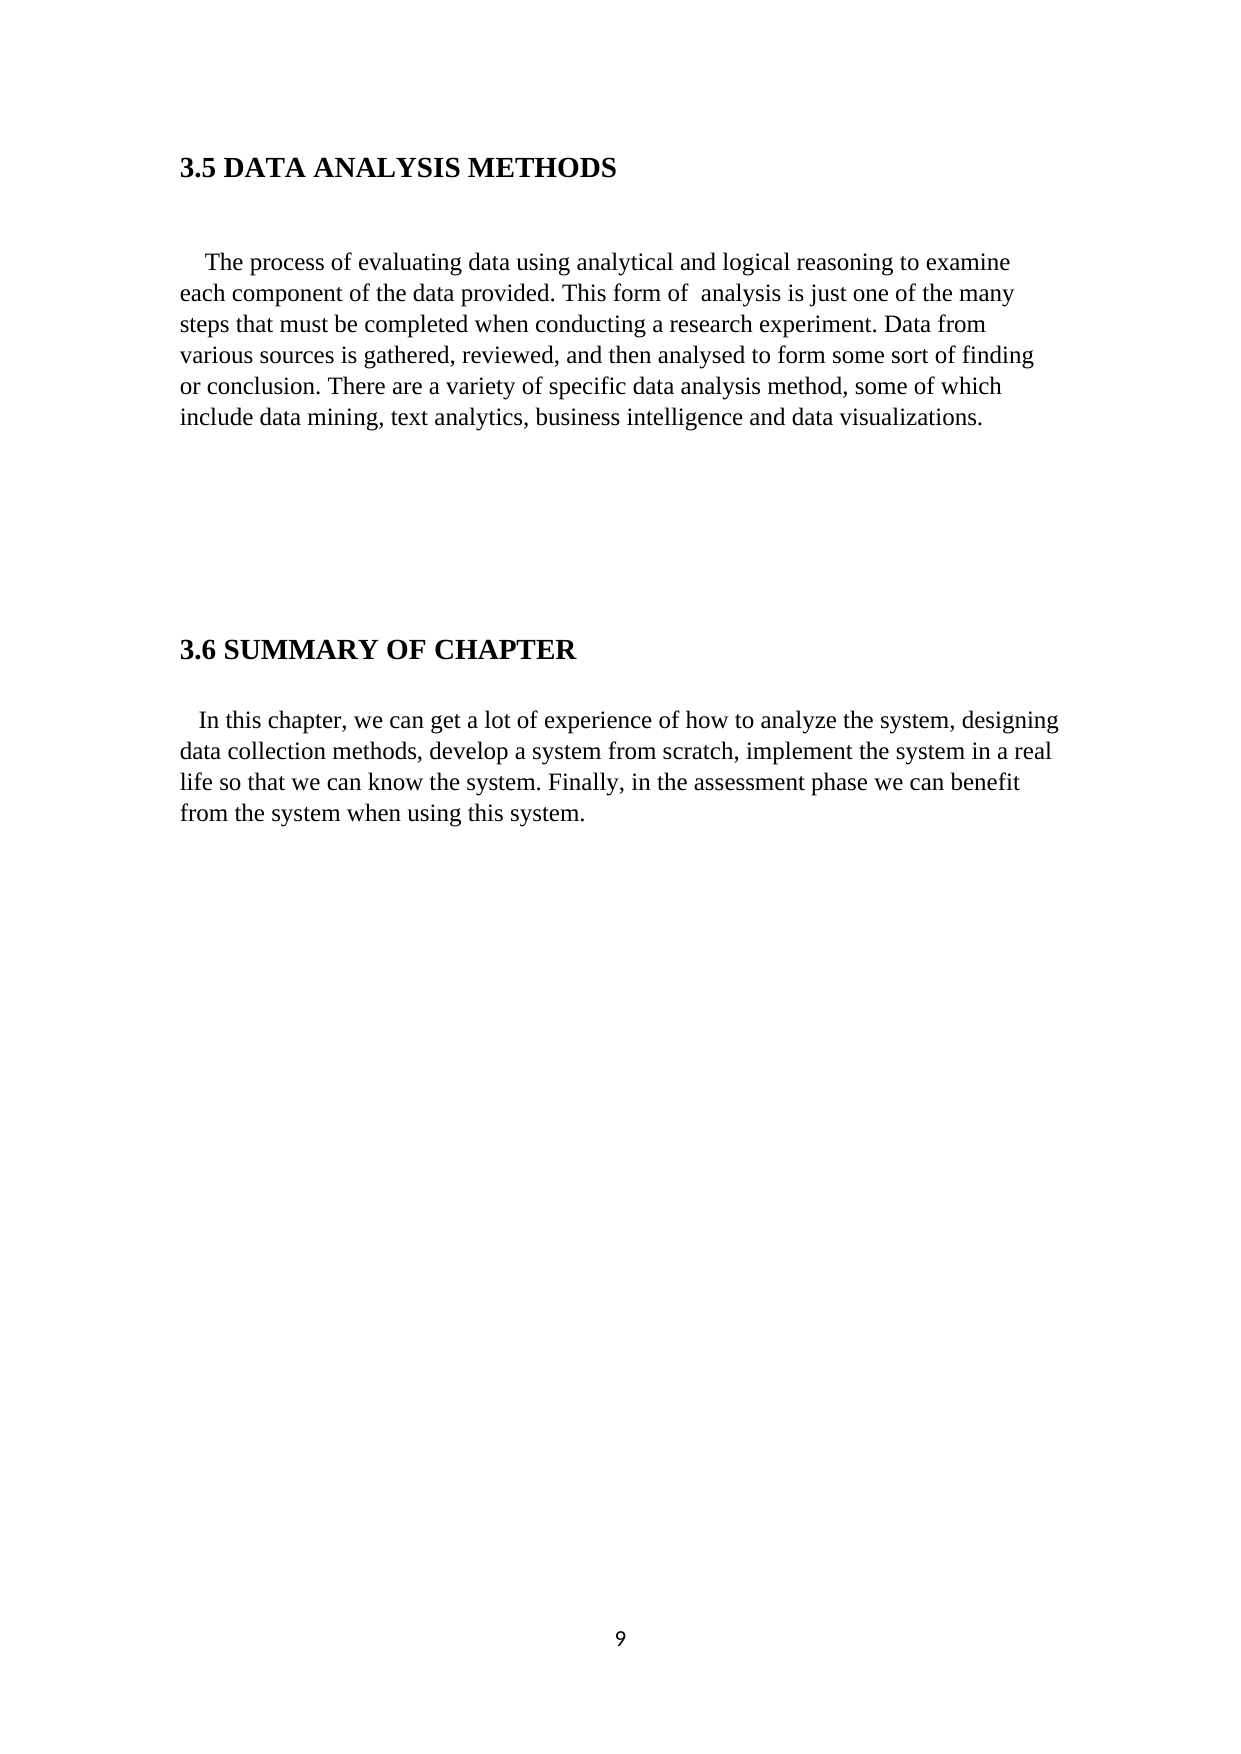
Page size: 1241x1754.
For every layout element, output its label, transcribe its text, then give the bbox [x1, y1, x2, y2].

text The process of evaluating data using analytical and logical reasoning to examine each component of the data provided. This form of analysis is just one of the many steps that must be completed when conducting a research experiment. Data from various sources is gathered, reviewed, and then analysed to form some sort of finding or conclusion. There are a variety of specific data analysis method, some of which include data mining, text analytics, business intelligence and data visualizations. [179, 247, 1061, 431]
text 3.6 SUMMARY OF CHAPTER [179, 632, 1061, 666]
text In this chapter, we can get a lot of experience of how to analyze the system, designing data collection methods, develop a system from scratch, implement the system in a real life so that we can know the system. Finally, in the assessment phase we can benefit from the system when using this system. [179, 705, 1061, 827]
text 3.5 DATA ANALYSIS METHODS [179, 150, 1061, 183]
